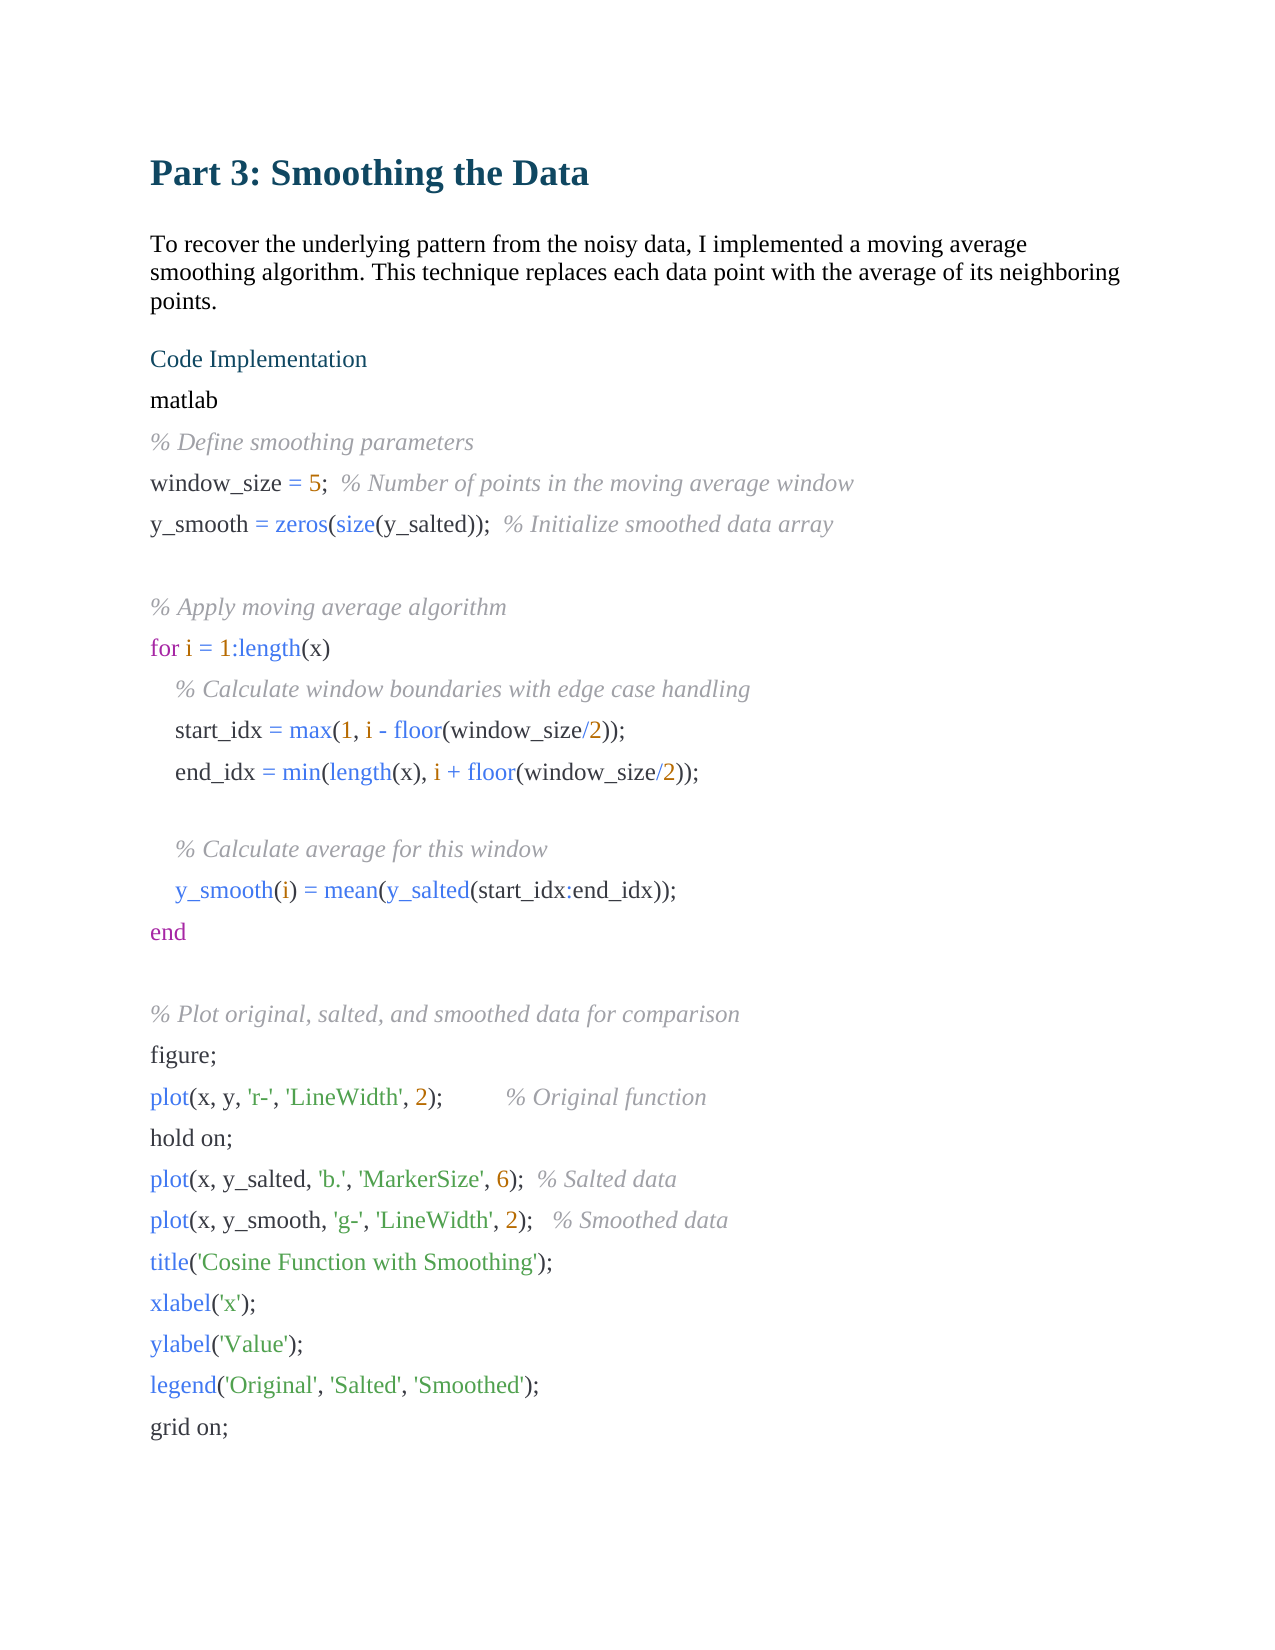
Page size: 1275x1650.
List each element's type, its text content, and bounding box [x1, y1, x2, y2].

text legend('Original', 'Salted', 'Smoothed'); [150, 1370, 1125, 1399]
text To recover the underlying pattern from the noisy data, I implemented a moving average smoothing algorithm. This technique replaces each data point with the average of its neighboring points. [150, 229, 1125, 315]
text end_idx = min(length(x), i + floor(window_size/2)); [150, 757, 1125, 786]
text figure; [150, 1040, 1125, 1069]
text start_idx = max(1, i - floor(window_size/2)); [150, 716, 1125, 744]
text grid on; [150, 1412, 1125, 1440]
text % Define smoothing parameters [150, 427, 1125, 456]
text % Calculate window boundaries with edge case handling [150, 674, 1125, 703]
subtitle Part 3: Smoothing the Data [150, 150, 1125, 193]
text plot(x, y, 'r-', 'LineWidth', 2); % Original function [150, 1082, 1125, 1110]
text y_smooth = zeros(size(y_salted)); % Initialize smoothed data array [150, 509, 1125, 538]
text % Plot original, salted, and smoothed data for comparison [150, 999, 1125, 1028]
text % Apply moving average algorithm [150, 592, 1125, 621]
text xlabel('x'); [150, 1288, 1125, 1317]
text for i = 1:length(x) [150, 633, 1125, 662]
text end [150, 917, 1125, 945]
text matlab [150, 386, 1125, 414]
text y_smooth(i) = mean(y_salted(start_idx:end_idx)); [150, 875, 1125, 904]
text title('Cosine Function with Smoothing'); [150, 1247, 1125, 1275]
text % Calculate average for this window [150, 834, 1125, 863]
text plot(x, y_smooth, 'g-', 'LineWidth', 2); % Smoothed data [150, 1205, 1125, 1234]
text hold on; [150, 1123, 1125, 1152]
text ylabel('Value'); [150, 1329, 1125, 1358]
text plot(x, y_salted, 'b.', 'MarkerSize', 6); % Salted data [150, 1164, 1125, 1193]
text window_size = 5; % Number of points in the moving average window [150, 468, 1125, 497]
subtitle Code Implementation [150, 344, 1125, 373]
